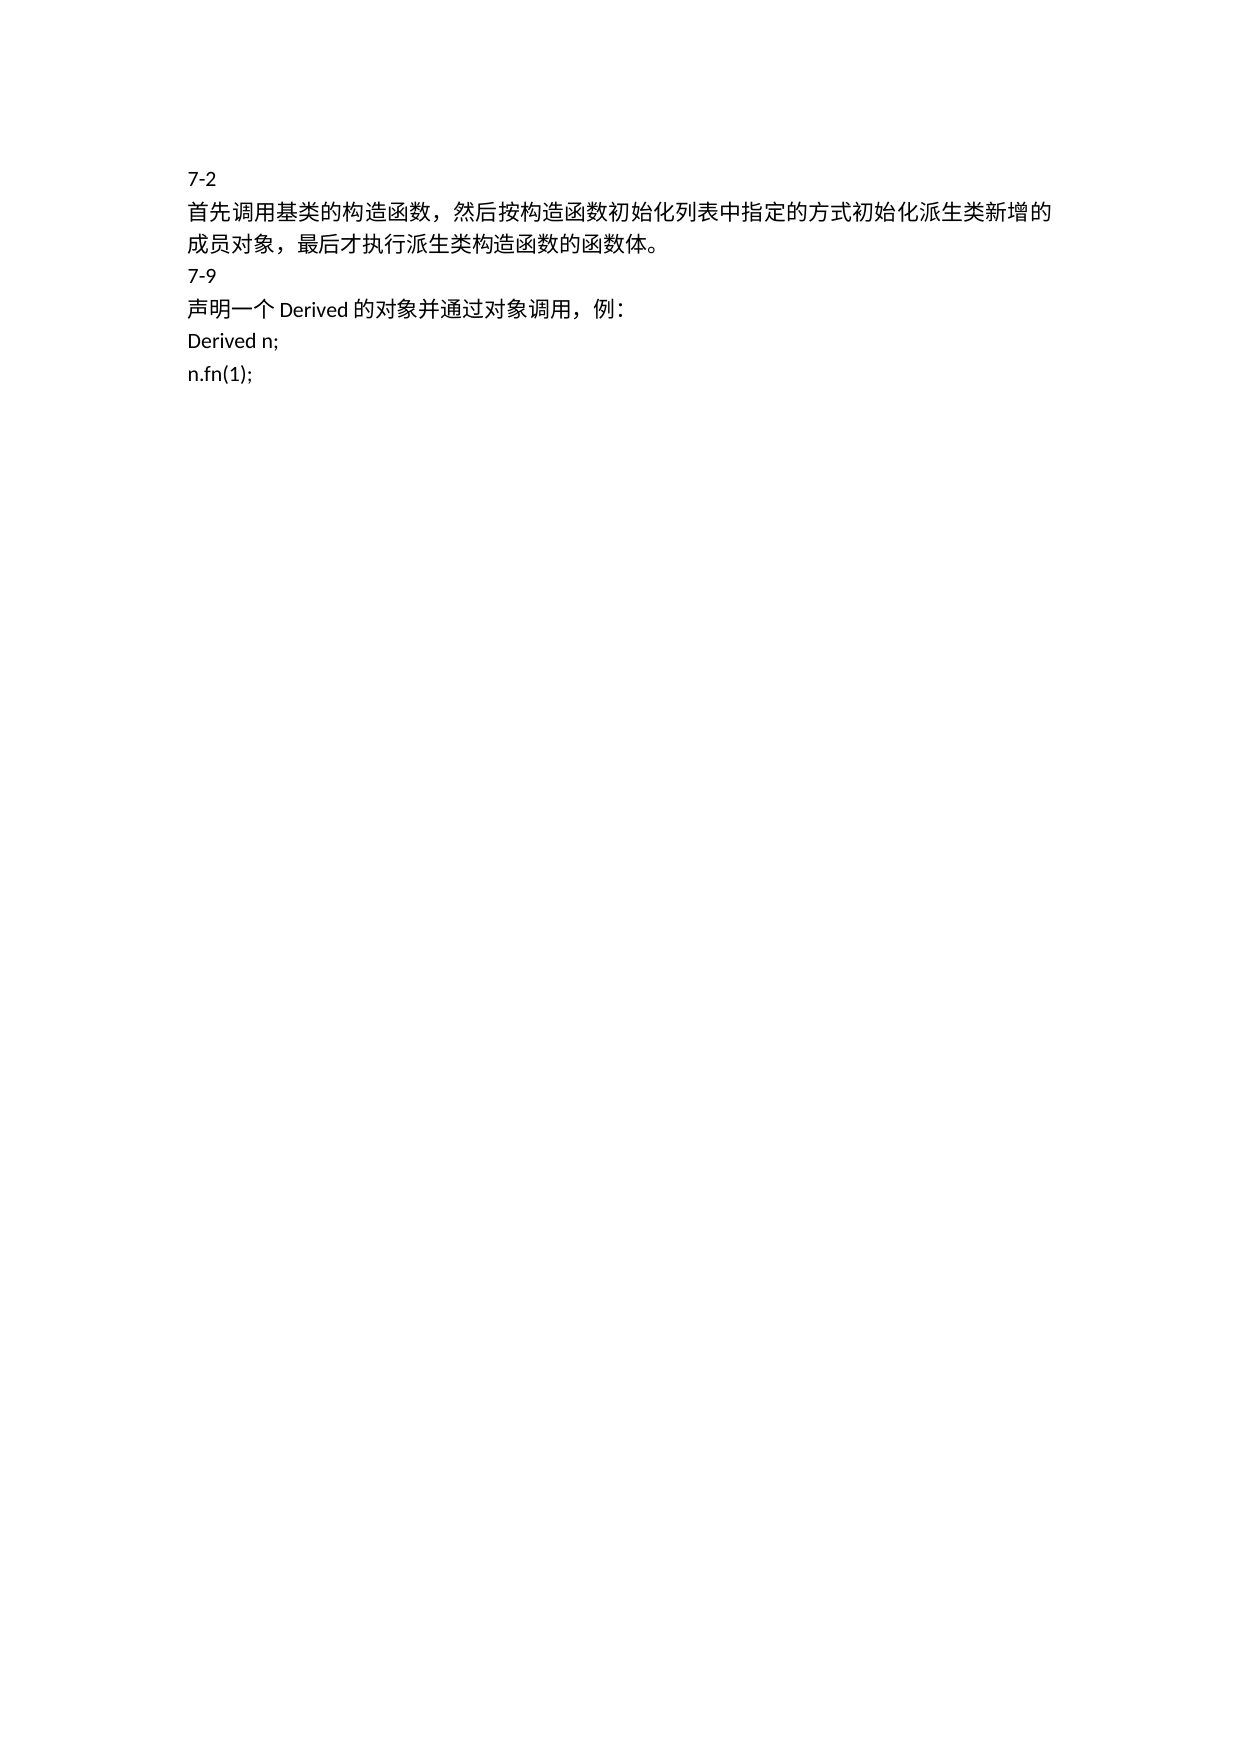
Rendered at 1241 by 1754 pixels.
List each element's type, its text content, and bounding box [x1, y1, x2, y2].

text 声明一个Derived的对象并通过对象调用，例： [187, 292, 1053, 324]
text 首先调用基类的构造函数，然后按构造函数初始化列表中指定的方式初始化派生类新增的成员对象，最后才执行派生类构造函数的函数体。 [187, 194, 1053, 259]
text Derived n; [187, 324, 1053, 357]
text 7-9 [187, 259, 1053, 292]
text n.fn(1); [187, 357, 1053, 389]
text 7-2 [187, 162, 1053, 194]
